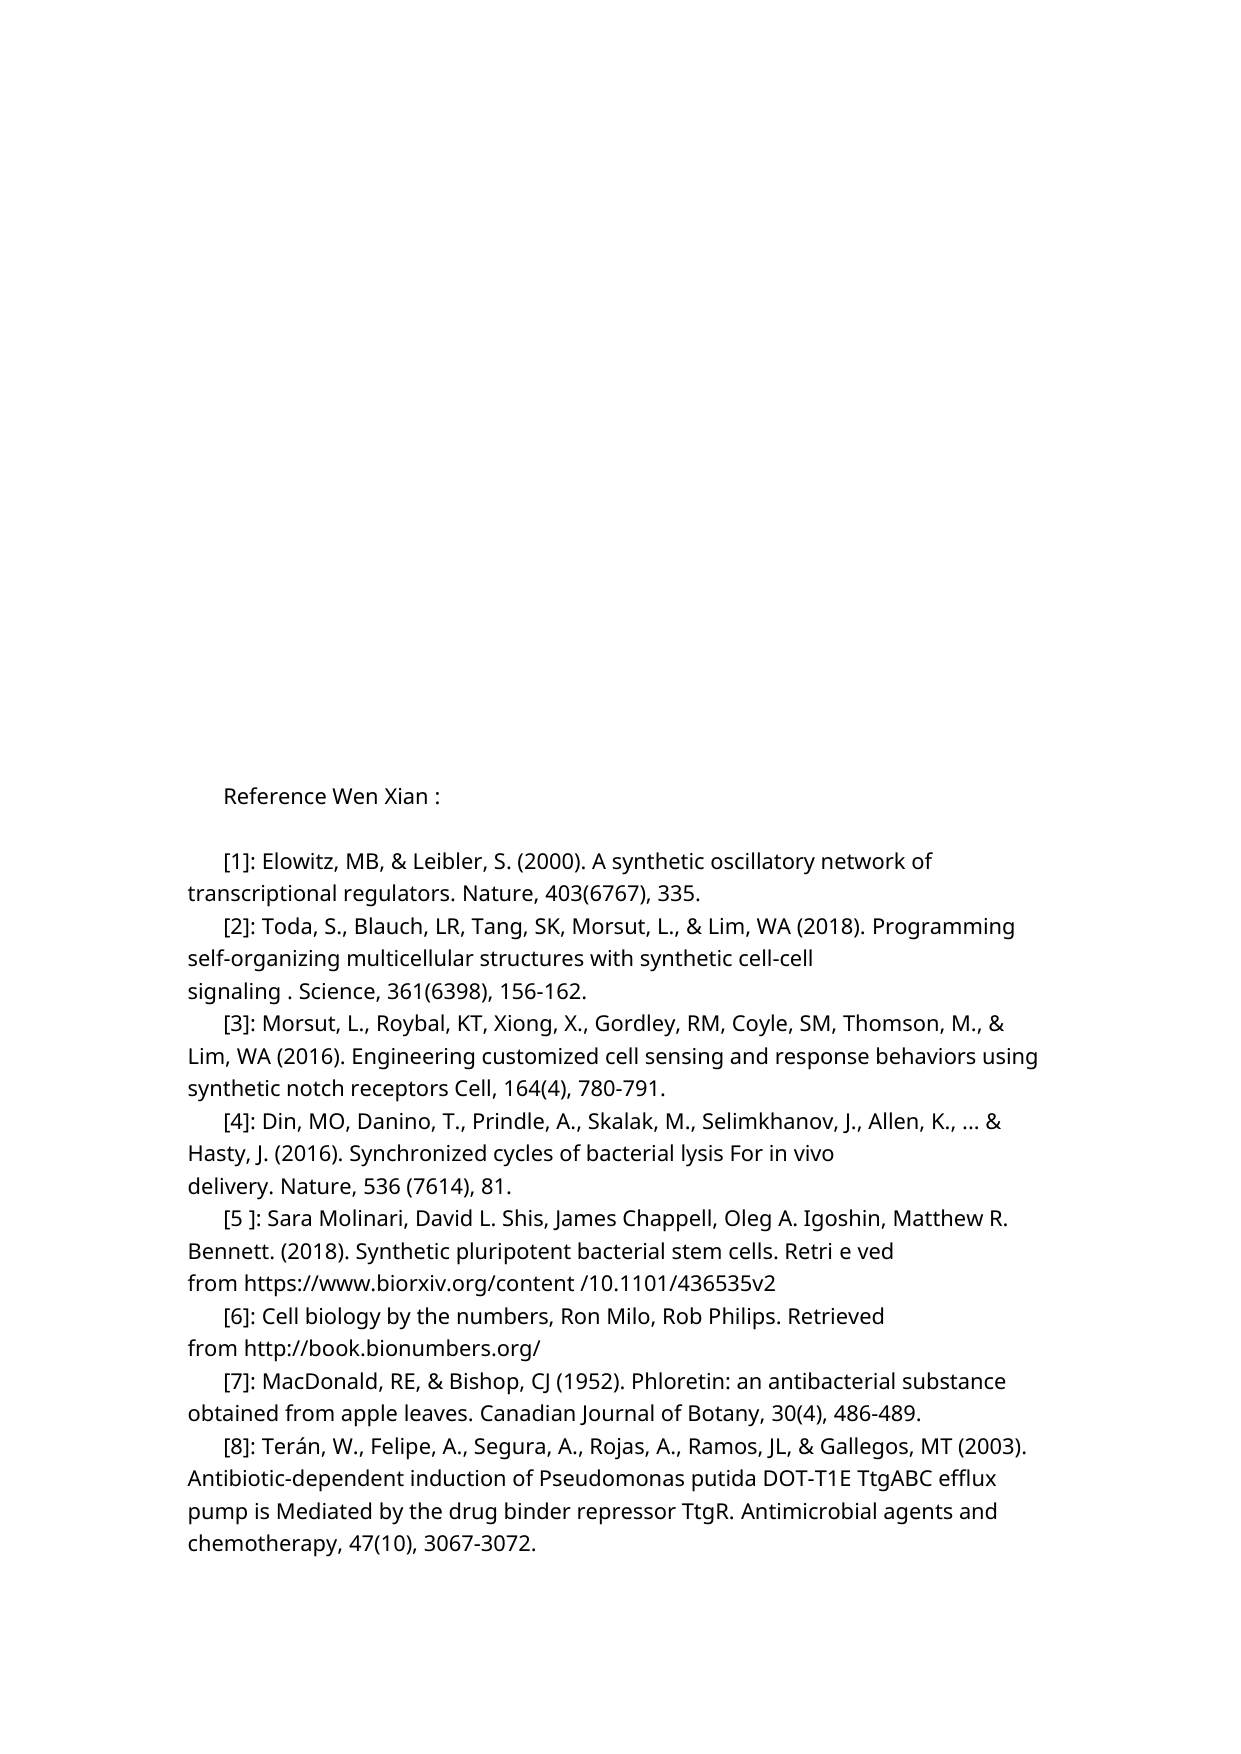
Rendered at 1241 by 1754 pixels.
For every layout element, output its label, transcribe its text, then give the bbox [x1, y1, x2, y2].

text [4]: Din, MO, Danino, T., Prindle, A., Skalak, M., Selimkhanov, J., Allen, K., ... & Hasty, J. (2016). Synchronized cycles of bacterial lysis For in vivo delivery. Nature, 536 (7614), 81. [187, 1104, 1053, 1202]
text [7]: MacDonald, RE, & Bishop, CJ (1952). Phloretin: an antibacterial substance obtained from apple leaves. Canadian Journal of Botany, 30(4), 486-489. [187, 1364, 1053, 1429]
text [2]: Toda, S., Blauch, LR, Tang, SK, Morsut, L., & Lim, WA (2018). Programming self-organizing multicellular structures with synthetic cell-cell signaling . Science, 361(6398), 156-162. [187, 909, 1053, 1007]
text [3]: Morsut, L., Roybal, KT, Xiong, X., Gordley, RM, Coyle, SM, Thomson, M., & Lim, WA (2016). Engineering customized cell sensing and response behaviors using synthetic notch receptors Cell, 164(4), 780-791. [187, 1007, 1053, 1104]
text [8]: Terán, W., Felipe, A., Segura, A., Rojas, A., Ramos, JL, & Gallegos, MT (2003). Antibiotic-dependent induction of Pseudomonas putida DOT-T1E TtgABC efflux pump is Mediated by the drug binder repressor TtgR. Antimicrobial agents and chemotherapy, 47(10), 3067-3072. [187, 1429, 1053, 1559]
text Reference Wen Xian : [187, 779, 1053, 812]
text [1]: Elowitz, MB, & Leibler, S. (2000). A synthetic oscillatory network of transcriptional regulators. Nature, 403(6767), 335. [187, 844, 1053, 909]
text [6]: Cell biology by the numbers, Ron Milo, Rob Philips. Retrieved from http://book.bionumbers.org/ [187, 1299, 1053, 1364]
text [5 ]: Sara Molinari, David L. Shis, James Chappell, Oleg A. Igoshin, Matthew R. Bennett. (2018). Synthetic pluripotent bacterial stem cells. Retri e ved from https://www.biorxiv.org/content /10.1101/436535v2 [187, 1202, 1053, 1299]
